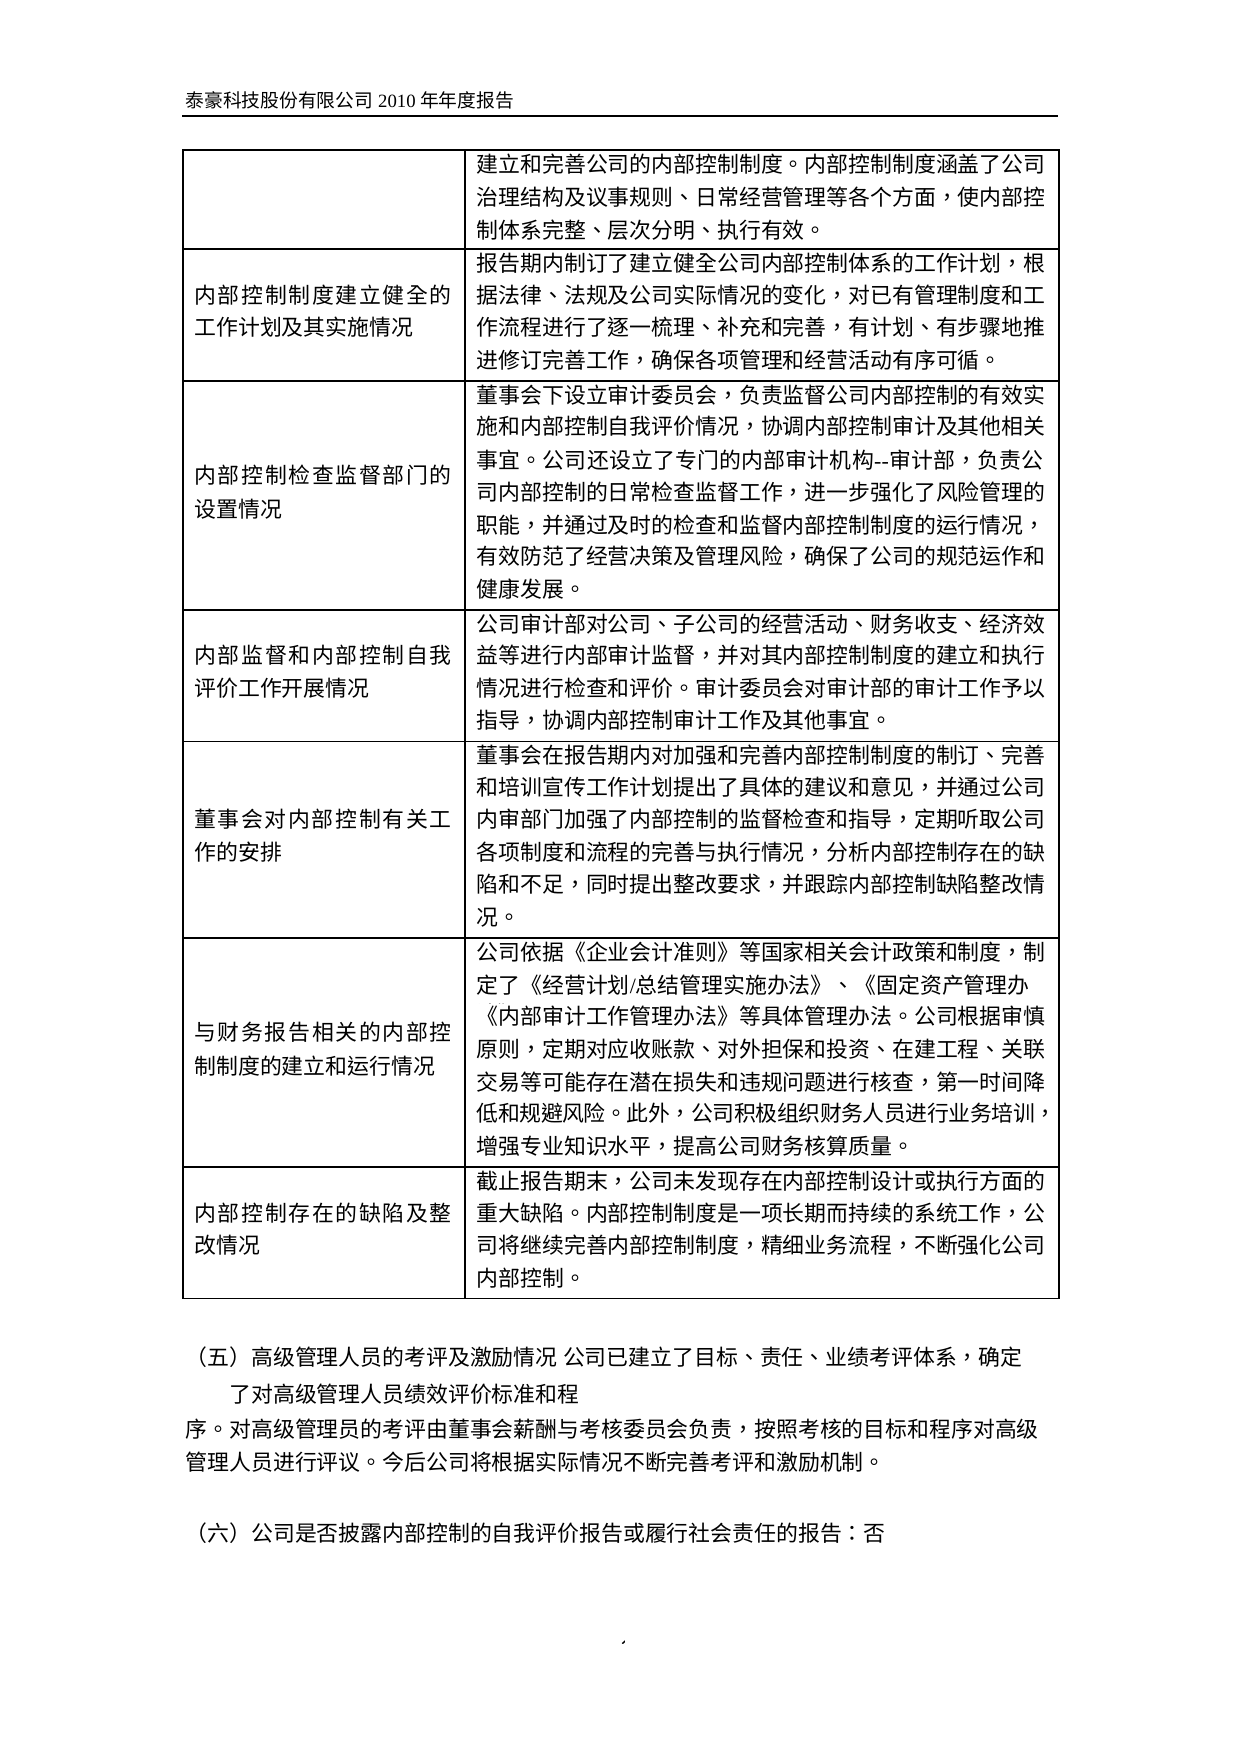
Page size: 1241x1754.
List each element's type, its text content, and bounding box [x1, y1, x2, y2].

text （六）公司是否披露内部控制的自我评价报告或履行社会责任的报告：否 [185, 1518, 1064, 1547]
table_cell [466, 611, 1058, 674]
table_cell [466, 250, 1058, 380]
text 管理人员进行评议。今后公司将根据实际情况不断完善考评和激励机制。 [185, 1447, 1064, 1476]
text 序。对高级管理员的考评由董事会薪酬与考核委员会负责，按照考核的目标和程序对高级 [185, 1416, 1064, 1443]
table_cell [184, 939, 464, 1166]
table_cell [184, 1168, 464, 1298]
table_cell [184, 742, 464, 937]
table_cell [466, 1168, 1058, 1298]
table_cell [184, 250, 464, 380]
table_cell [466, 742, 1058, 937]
text （五）高级管理人员的考评及激励情况 公司已建立了目标、责任、业绩考评体系，确定了对高级管理人员绩效评价标准和程 [185, 1341, 1041, 1408]
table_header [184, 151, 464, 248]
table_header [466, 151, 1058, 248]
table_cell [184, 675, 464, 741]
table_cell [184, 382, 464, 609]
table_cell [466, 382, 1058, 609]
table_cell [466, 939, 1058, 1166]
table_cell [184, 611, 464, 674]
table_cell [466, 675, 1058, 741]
